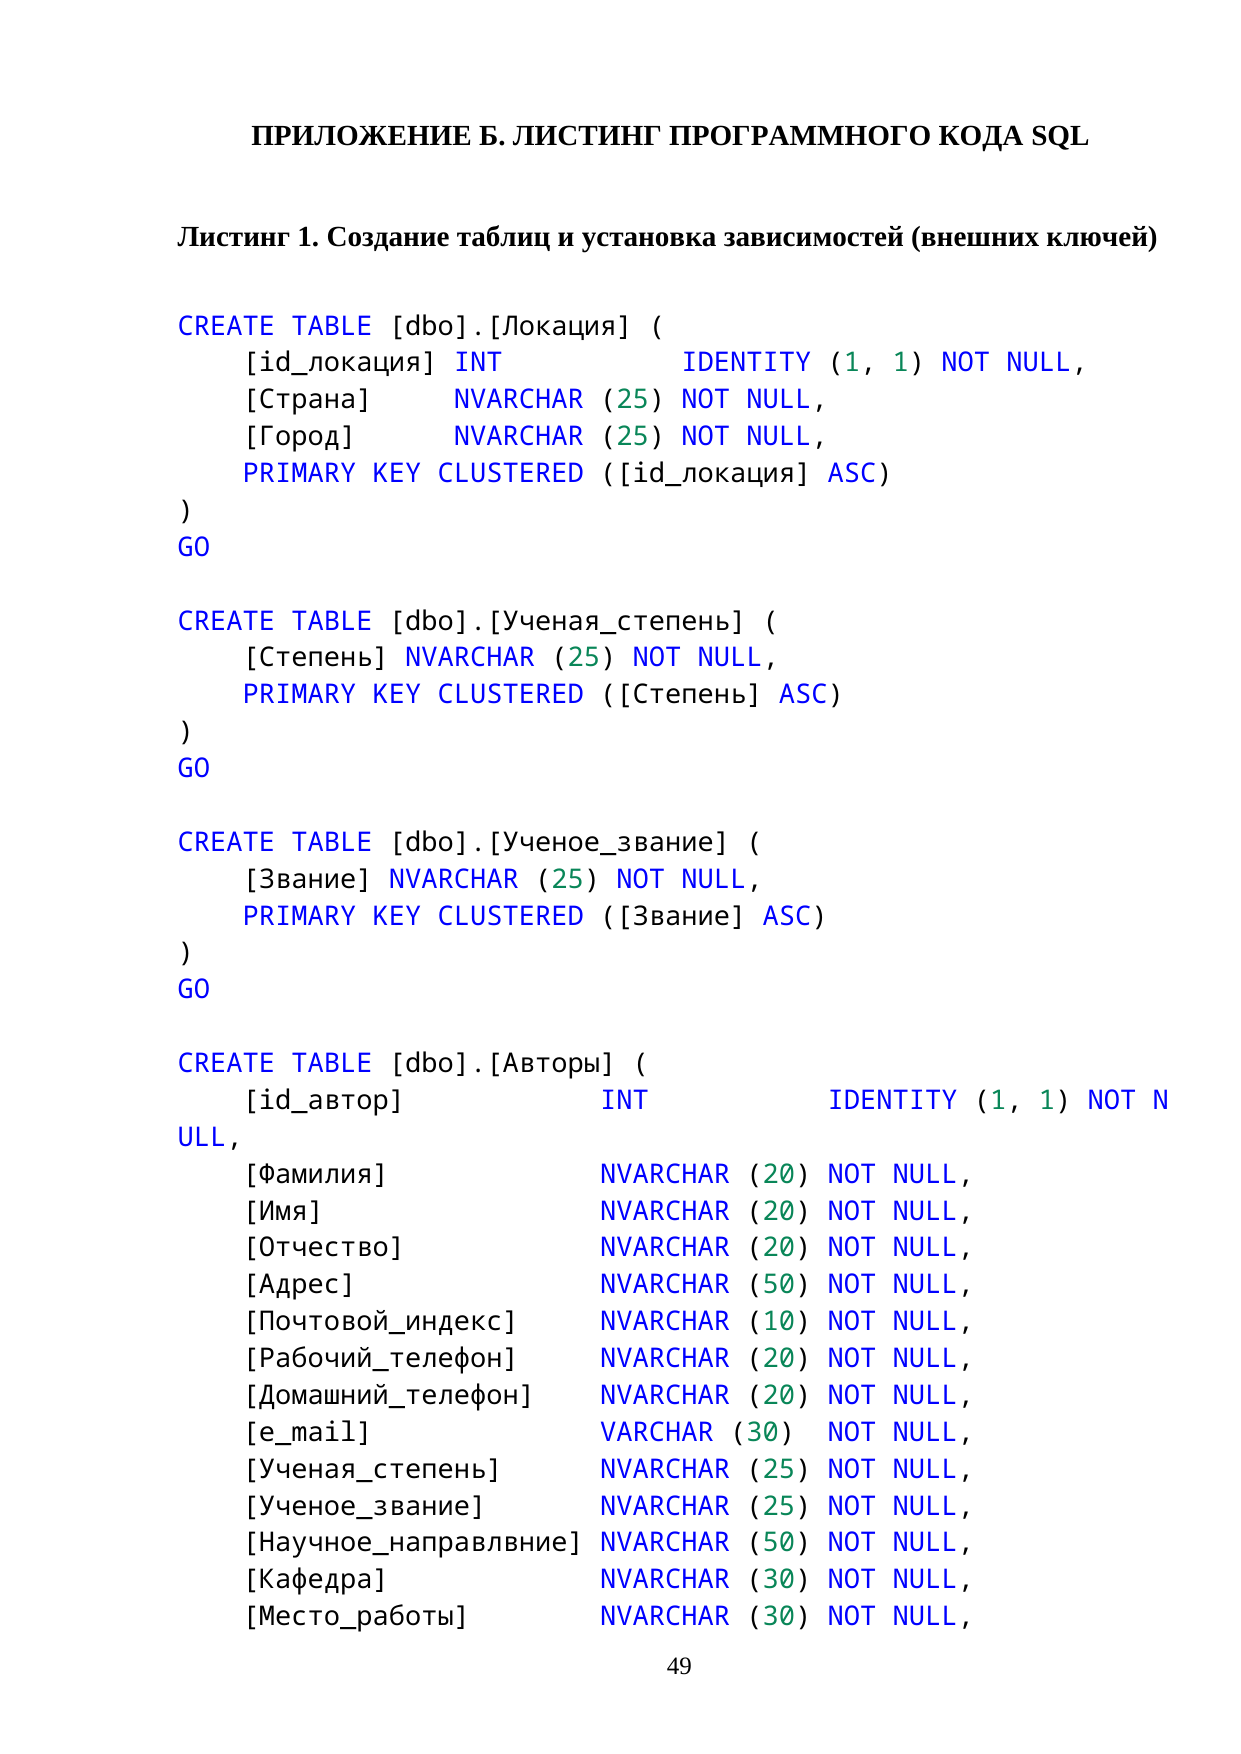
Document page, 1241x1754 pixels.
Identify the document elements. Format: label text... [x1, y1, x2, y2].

text GO [177, 970, 1181, 1007]
text PRIMARY KEY CLUSTERED ([id_локация] ASC) [177, 453, 1181, 490]
text [Степень] NVARCHAR (25) NOT NULL, [177, 638, 1181, 675]
text [Имя] NVARCHAR (20) NOT NULL, [177, 1191, 1181, 1228]
text Приложение Б. Листинг программного кода SQL [177, 118, 1181, 152]
text GO [177, 527, 1181, 564]
text PRIMARY KEY CLUSTERED ([Звание] ASC) [177, 896, 1181, 933]
text [Научное_направлвние] NVARCHAR (50) NOT NULL, [177, 1523, 1181, 1560]
text ) [177, 933, 1181, 970]
text [Домашний_телефон] NVARCHAR (20) NOT NULL, [177, 1375, 1181, 1412]
text PRIMARY KEY CLUSTERED ([Степень] ASC) [177, 675, 1181, 712]
list Листинг 1. Создание таблиц и установка зависимостей (внешних ключей) [177, 219, 1181, 252]
text [Почтовой_индекс] NVARCHAR (10) NOT NULL, [177, 1302, 1181, 1338]
text [Ученое_звание] NVARCHAR (25) NOT NULL, [177, 1486, 1181, 1523]
text [id_локация] INT IDENTITY (1, 1) NOT NULL, [177, 343, 1181, 380]
text [id_автор] INT IDENTITY (1, 1) NOT NULL, [177, 1080, 1181, 1154]
text CREATE TABLE [dbo].[Локация] ( [177, 306, 1181, 343]
text [Страна] NVARCHAR (25) NOT NULL, [177, 380, 1181, 417]
text [Отчество] NVARCHAR (20) NOT NULL, [177, 1228, 1181, 1265]
text [Место_работы] NVARCHAR (30) NOT NULL, [177, 1597, 1181, 1633]
text [Рабочий_телефон] NVARCHAR (20) NOT NULL, [177, 1338, 1181, 1375]
text CREATE TABLE [dbo].[Авторы] ( [177, 1043, 1181, 1080]
text [Город] NVARCHAR (25) NOT NULL, [177, 417, 1181, 453]
text GO [177, 748, 1181, 785]
text [Фамилия] NVARCHAR (20) NOT NULL, [177, 1154, 1181, 1191]
text ) [177, 490, 1181, 527]
text CREATE TABLE [dbo].[Ученое_звание] ( [177, 822, 1181, 859]
text [Кафедра] NVARCHAR (30) NOT NULL, [177, 1560, 1181, 1597]
text [e_mail] VARCHAR (30) NOT NULL, [177, 1412, 1181, 1449]
text [Ученая_степень] NVARCHAR (25) NOT NULL, [177, 1449, 1181, 1486]
text [Звание] NVARCHAR (25) NOT NULL, [177, 859, 1181, 896]
text CREATE TABLE [dbo].[Ученая_степень] ( [177, 601, 1181, 638]
text [Адрес] NVARCHAR (50) NOT NULL, [177, 1265, 1181, 1302]
text ) [177, 712, 1181, 748]
